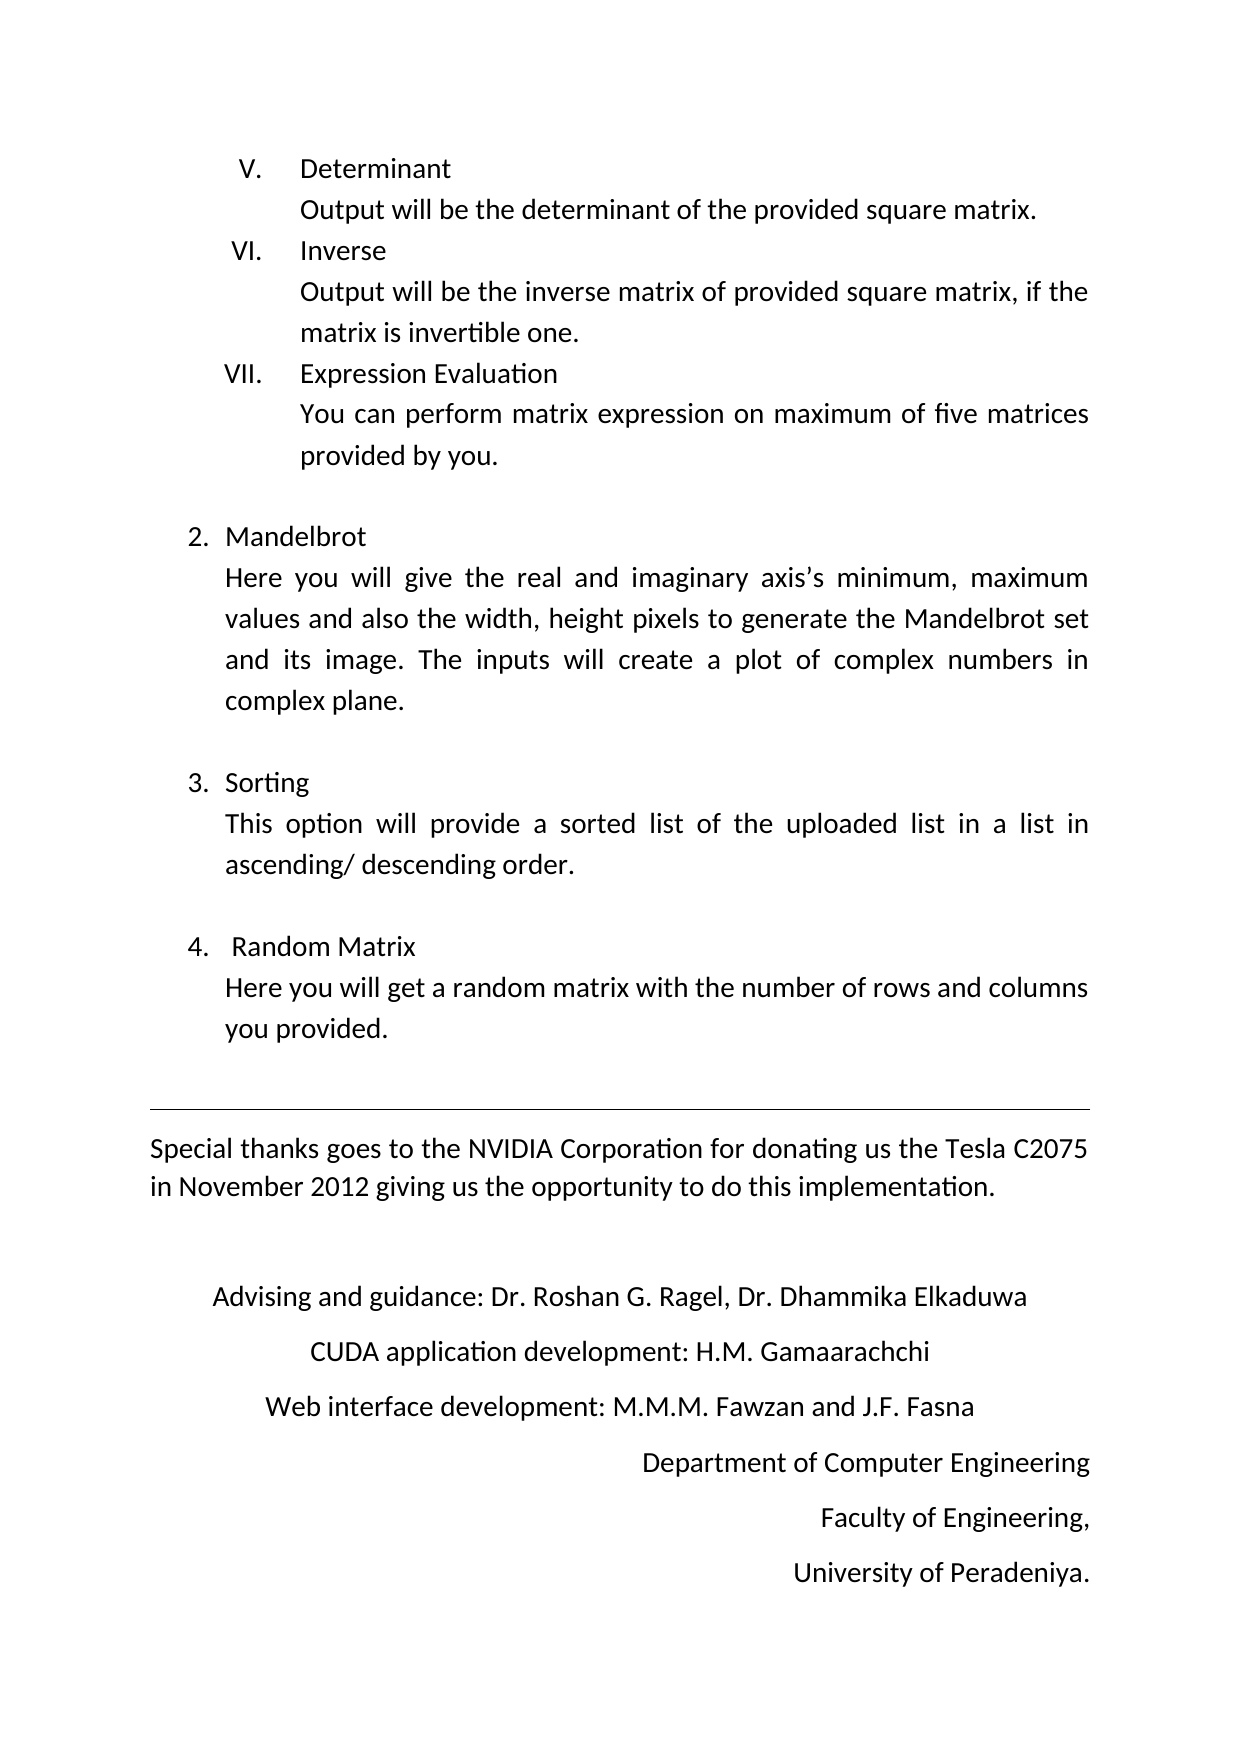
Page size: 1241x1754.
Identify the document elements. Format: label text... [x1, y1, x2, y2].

text Special thanks goes to the NVIDIA Corporation for donating us the Tesla C2075 in November 2012 giving us the opportunity to do this implementation. [150, 1130, 1090, 1204]
list Output will be the determinant of the provided square matrix. [300, 191, 1090, 227]
list Inverse [262, 232, 1090, 267]
text CUDA application development: H.M. Gamaarachchi [150, 1333, 1090, 1369]
list This option will provide a sorted list of the uploaded list in a list in ascending/ descending order. [225, 805, 1090, 882]
text Web interface development: M.M.M. Fawzan and J.F. Fasna [150, 1388, 1090, 1424]
list Sorting [187, 764, 1090, 800]
list Here you will get a random matrix with the number of rows and columns you provided. [225, 969, 1090, 1045]
list Determinant [262, 150, 1090, 186]
text University of Peradeniya. [150, 1554, 1090, 1589]
text Department of Computer Engineering [150, 1444, 1090, 1479]
list Mandelbrot [187, 518, 1090, 554]
list You can perform matrix expression on maximum of five matrices provided by you. [300, 396, 1090, 472]
list Random Matrix [187, 928, 1090, 963]
list Output will be the inverse matrix of provided square matrix, if the matrix is invertible one. [300, 273, 1090, 349]
text Advising and guidance: Dr. Roshan G. Ragel, Dr. Dhammika Elkaduwa [150, 1278, 1090, 1314]
list Expression Evaluation [262, 355, 1090, 390]
list Here you will give the real and imaginary axis’s minimum, maximum values and also the width, height pixels to generate the Mandelbrot set and its image. The inputs will create a plot of complex numbers in complex plane. [225, 559, 1090, 718]
text Faculty of Engineering, [150, 1499, 1090, 1534]
